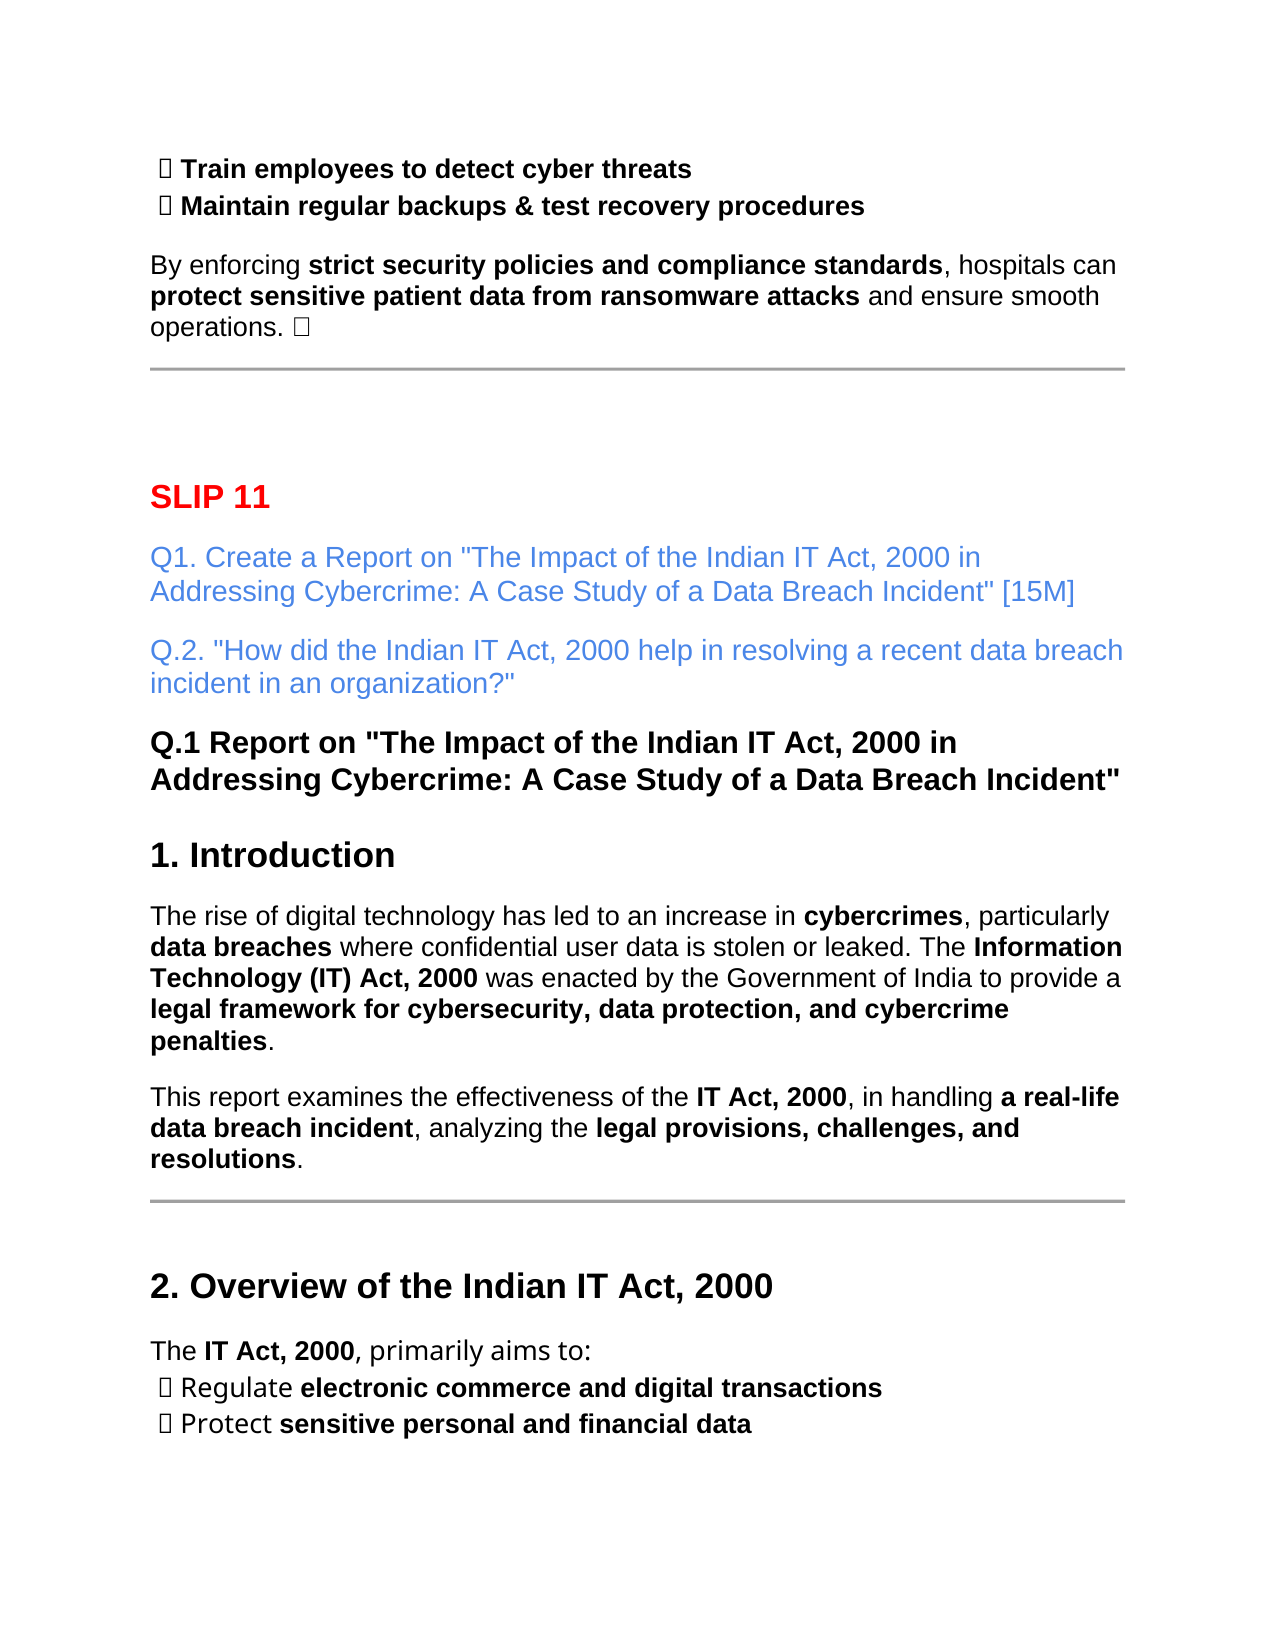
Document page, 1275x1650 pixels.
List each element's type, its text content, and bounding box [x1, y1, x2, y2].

text This report examines the effectiveness of the IT Act, 2000, in handling a real-life data breach incident, analyzing the legal provisions, challenges, and resolutions. [150, 1081, 1125, 1175]
subtitle 2. Overview of the Indian IT Act, 2000 [150, 1265, 1125, 1306]
text The rise of digital technology has led to an increase in cybercrimes, particularly data breaches where confidential user data is stolen or leaked. The Information Technology (IT) Act, 2000 was enacted by the Government of India to provide a legal framework for cybersecurity, data protection, and cybercrime penalties. [150, 900, 1125, 1056]
subtitle 1. Introduction [150, 834, 1125, 875]
text Q.1 Report on "The Impact of the Indian IT Act, 2000 in Addressing Cybercrime: A Case Study of a Data Breach Incident" [150, 724, 1125, 796]
text By enforcing strict security policies and compliance standards, hospitals can protect sensitive patient data from ransomware attacks and ensure smooth operations. 🚀 [150, 249, 1125, 342]
text SLIP 11 [150, 477, 1125, 515]
text Q1. Create a Report on "The Impact of the Indian IT Act, 2000 in Addressing Cybercrime: A Case Study of a Data Breach Incident" [15M] [150, 540, 1125, 607]
text Q.2. "How did the Indian IT Act, 2000 help in resolving a recent data breach incident in an organization?" [150, 632, 1125, 699]
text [150, 150, 1125, 224]
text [150, 1331, 1125, 1442]
